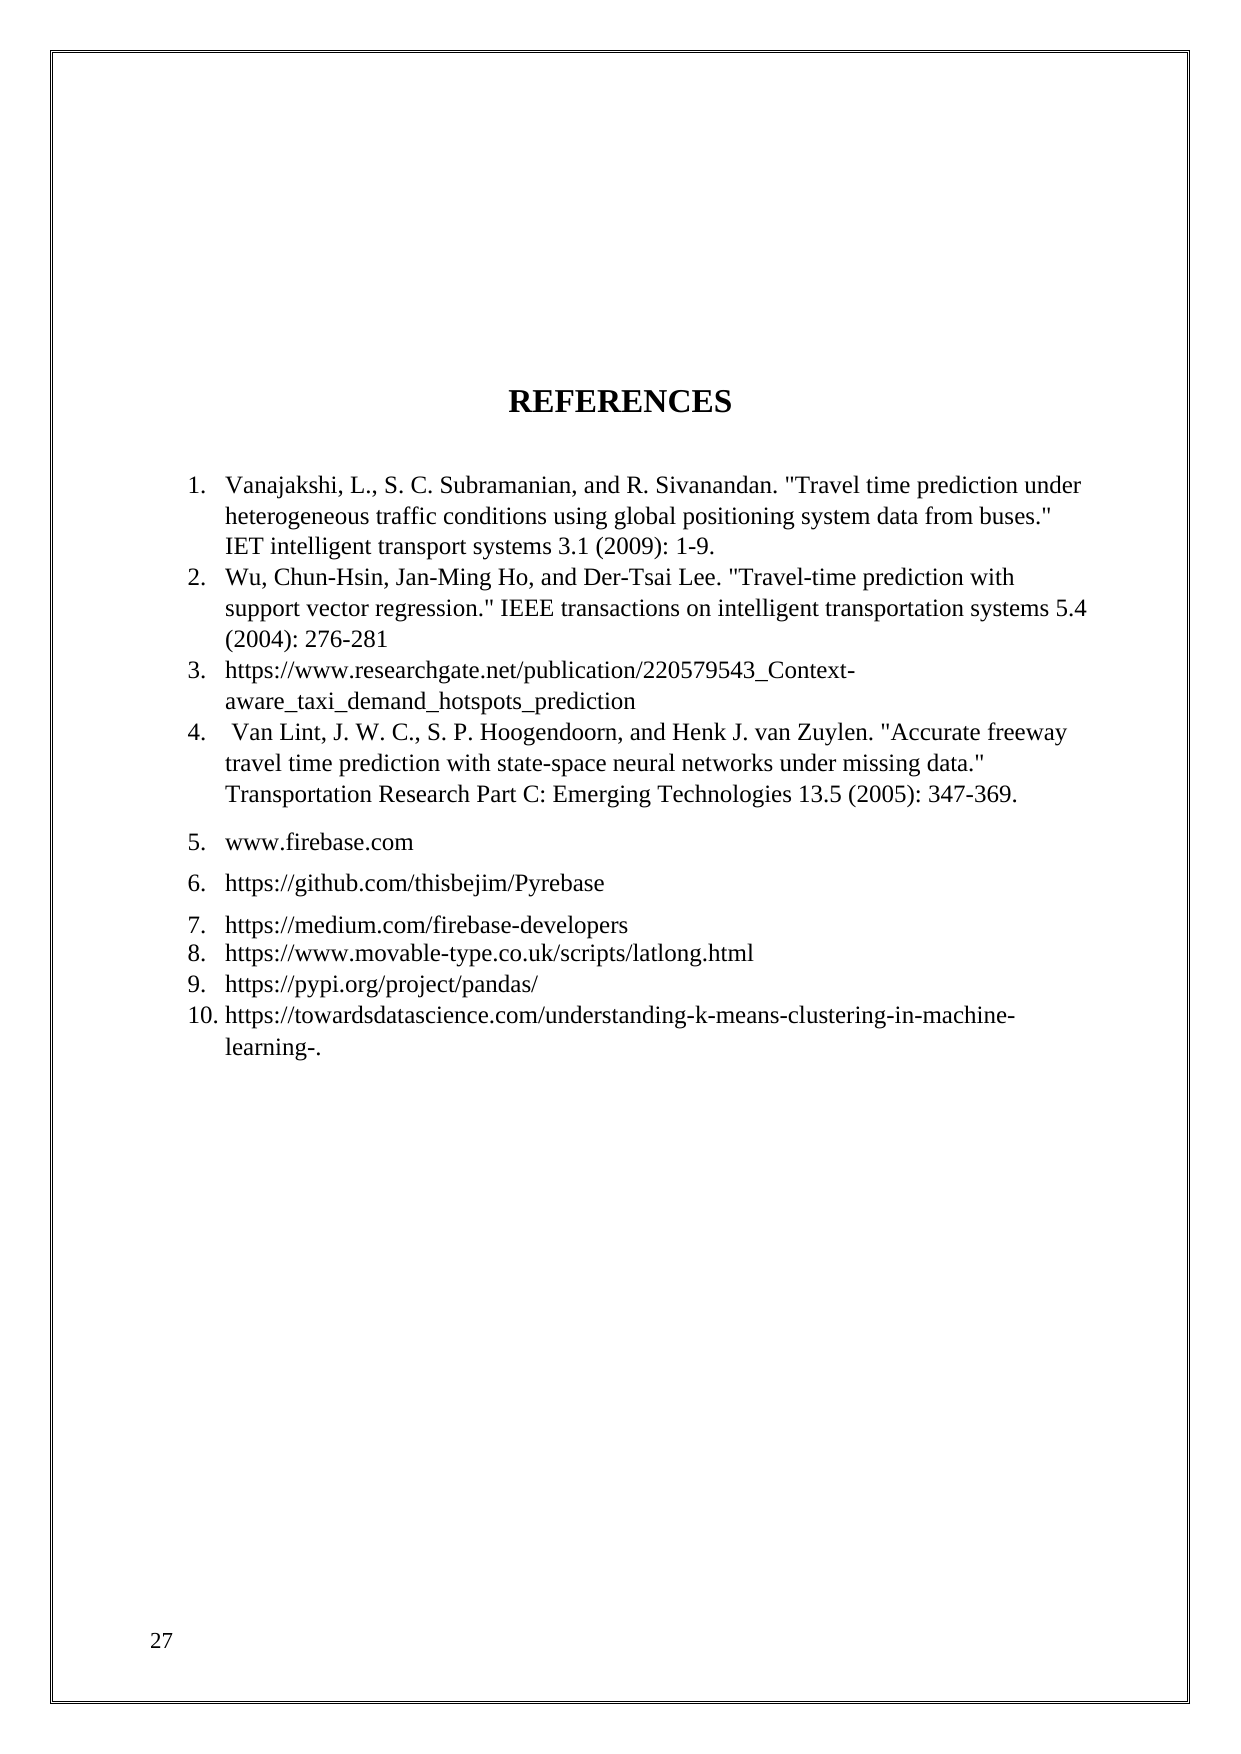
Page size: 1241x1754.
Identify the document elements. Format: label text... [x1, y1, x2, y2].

list https://www.researchgate.net/publication/220579543_Context-aware_taxi_demand_hotspots_prediction [187, 655, 1090, 715]
list https://www.movable-type.co.uk/scripts/latlong.html [187, 938, 1090, 967]
list Van Lint, J. W. C., S. P. Hoogendoorn, and Henk J. van Zuylen. "Accurate freeway travel time prediction with state-space neural networks under missing data." Transportation Research Part C: Emerging Technologies 13.5 (2005): 347-369. [187, 717, 1090, 808]
text REFERENCES [150, 381, 1090, 419]
list https://github.com/thisbejim/Pyrebase [187, 868, 1090, 897]
list https://towardsdatascience.com/understanding-k-means-clustering-in-machine-learning-. [187, 1001, 1090, 1060]
list www.firebase.com [187, 827, 1090, 856]
list Vanajakshi, L., S. C. Subramanian, and R. Sivanandan. "Travel time prediction under heterogeneous traffic conditions using global positioning system data from buses." IET intelligent transport systems 3.1 (2009): 1-9. [187, 471, 1090, 560]
list https://medium.com/firebase-developers [187, 910, 1090, 938]
list https://pypi.org/project/pandas/ [187, 969, 1090, 998]
list Wu, Chun-Hsin, Jan-Ming Ho, and Der-Tsai Lee. "Travel-time prediction with support vector regression." IEEE transactions on intelligent transportation systems 5.4 (2004): 276-281 [187, 562, 1090, 653]
